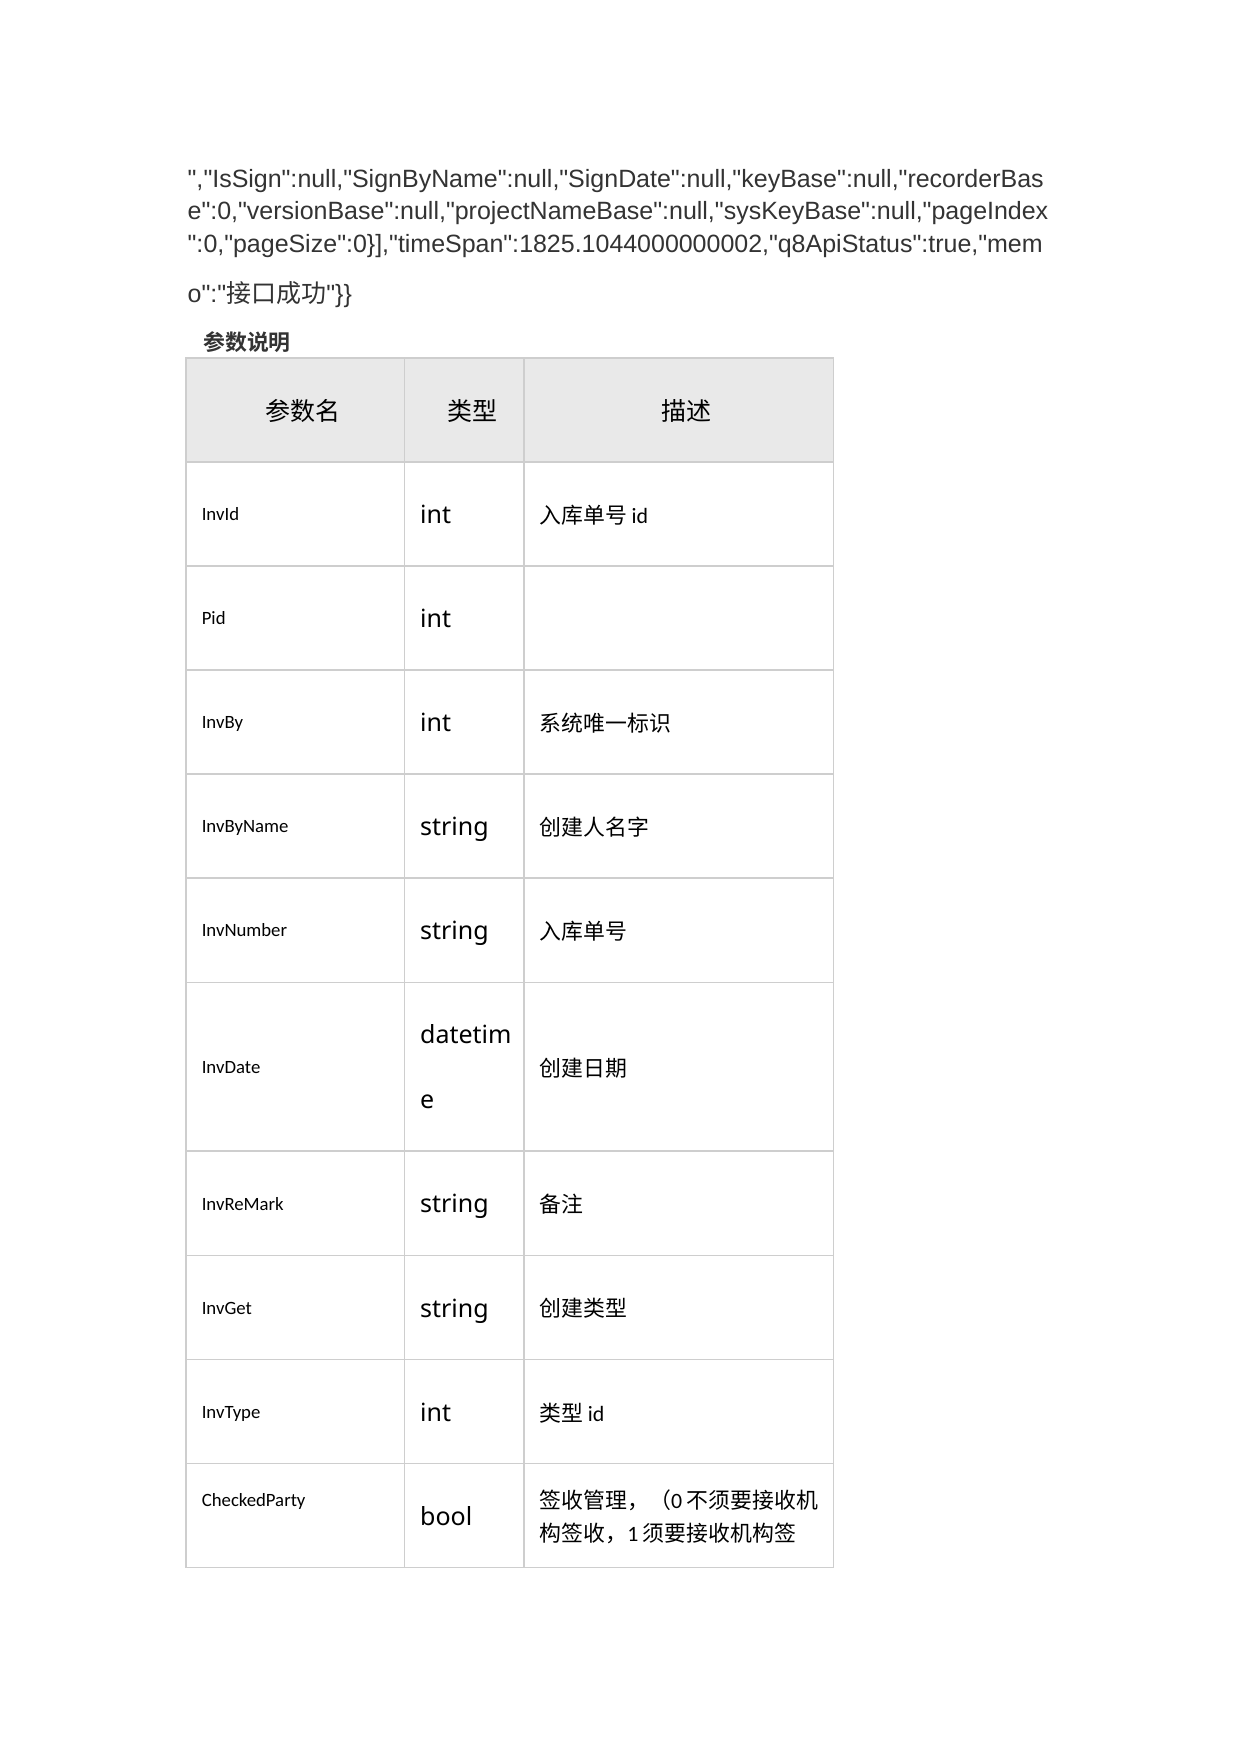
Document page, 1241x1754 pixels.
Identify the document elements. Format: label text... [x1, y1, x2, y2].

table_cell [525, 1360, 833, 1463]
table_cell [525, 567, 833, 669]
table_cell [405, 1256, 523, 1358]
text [187, 162, 1053, 324]
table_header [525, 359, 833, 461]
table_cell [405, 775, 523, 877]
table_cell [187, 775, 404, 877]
text 参数说明 [203, 324, 1037, 357]
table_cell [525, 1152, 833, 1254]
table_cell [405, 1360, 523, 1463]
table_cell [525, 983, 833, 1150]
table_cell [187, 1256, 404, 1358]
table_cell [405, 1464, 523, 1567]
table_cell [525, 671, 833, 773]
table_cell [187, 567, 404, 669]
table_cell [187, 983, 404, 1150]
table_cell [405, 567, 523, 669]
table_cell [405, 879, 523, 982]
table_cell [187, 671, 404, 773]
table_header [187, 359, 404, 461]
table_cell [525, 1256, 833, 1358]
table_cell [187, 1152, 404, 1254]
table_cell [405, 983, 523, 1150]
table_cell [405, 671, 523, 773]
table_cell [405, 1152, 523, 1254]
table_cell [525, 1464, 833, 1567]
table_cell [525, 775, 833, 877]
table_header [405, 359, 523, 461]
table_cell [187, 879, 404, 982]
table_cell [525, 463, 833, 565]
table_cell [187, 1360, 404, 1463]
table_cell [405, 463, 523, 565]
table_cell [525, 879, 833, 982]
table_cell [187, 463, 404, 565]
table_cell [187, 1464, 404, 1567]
